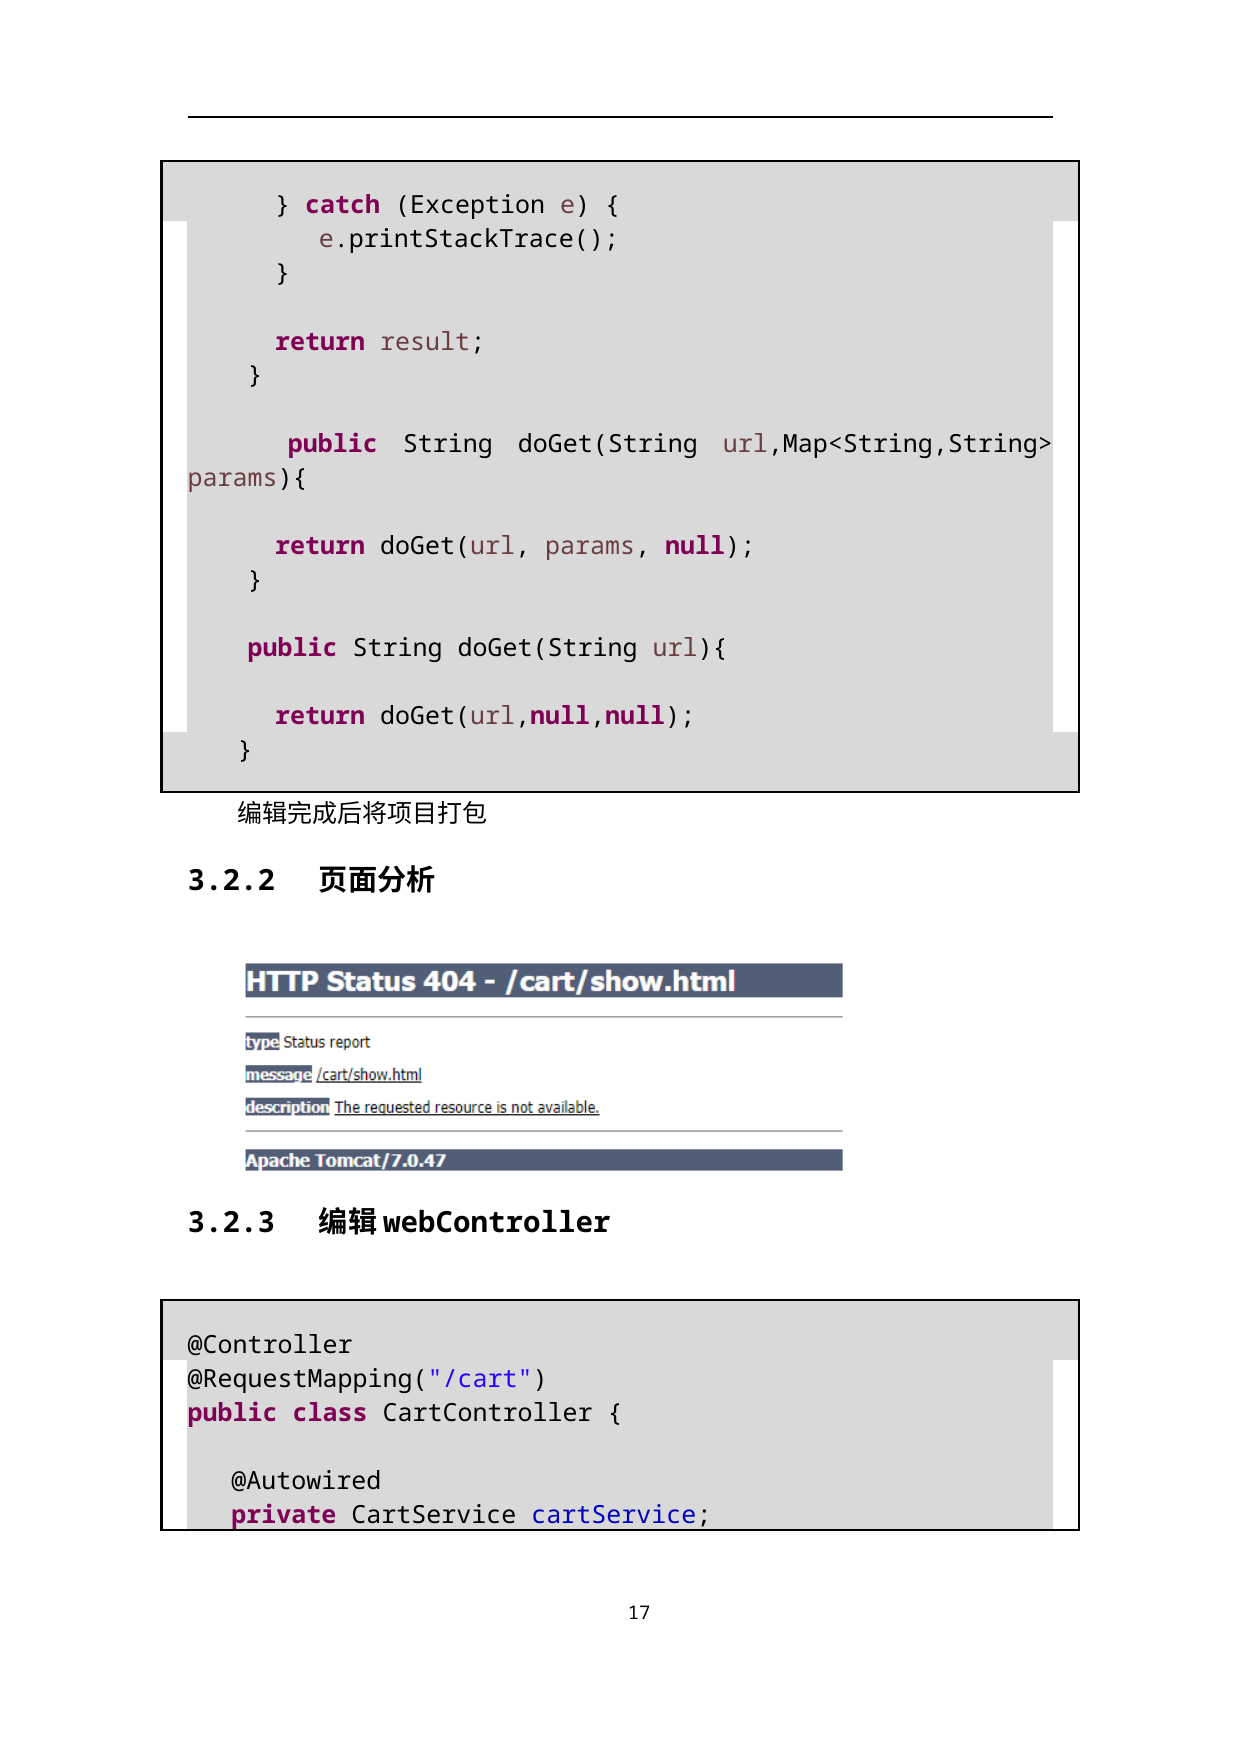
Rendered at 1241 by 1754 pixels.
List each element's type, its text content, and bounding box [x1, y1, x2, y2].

text } [187, 562, 1053, 596]
text @Autowired [187, 1463, 1053, 1497]
text return result; [187, 323, 1053, 357]
text } [187, 357, 1053, 391]
text return doGet(url, params, null); [187, 527, 1053, 562]
text public String doGet(String url,Map<String,String> params){ [187, 425, 1053, 493]
subtitle 页面分析 [187, 856, 1053, 899]
text @Controller [163, 1301, 1078, 1360]
text private CartService cartService; [187, 1497, 1053, 1529]
text } [163, 705, 1078, 791]
text public class CartController { [187, 1394, 1053, 1428]
text @RequestMapping("/cart") [187, 1360, 1053, 1394]
text e.printStackTrace(); [187, 221, 1053, 255]
picture [237, 956, 843, 1172]
subtitle 编辑webController [187, 1199, 1053, 1241]
text public String doGet(String url){ [187, 630, 1053, 664]
text } catch (Exception e) { [163, 162, 1078, 221]
text } [187, 255, 1053, 289]
text 编辑完成后将项目打包 [187, 793, 1053, 829]
